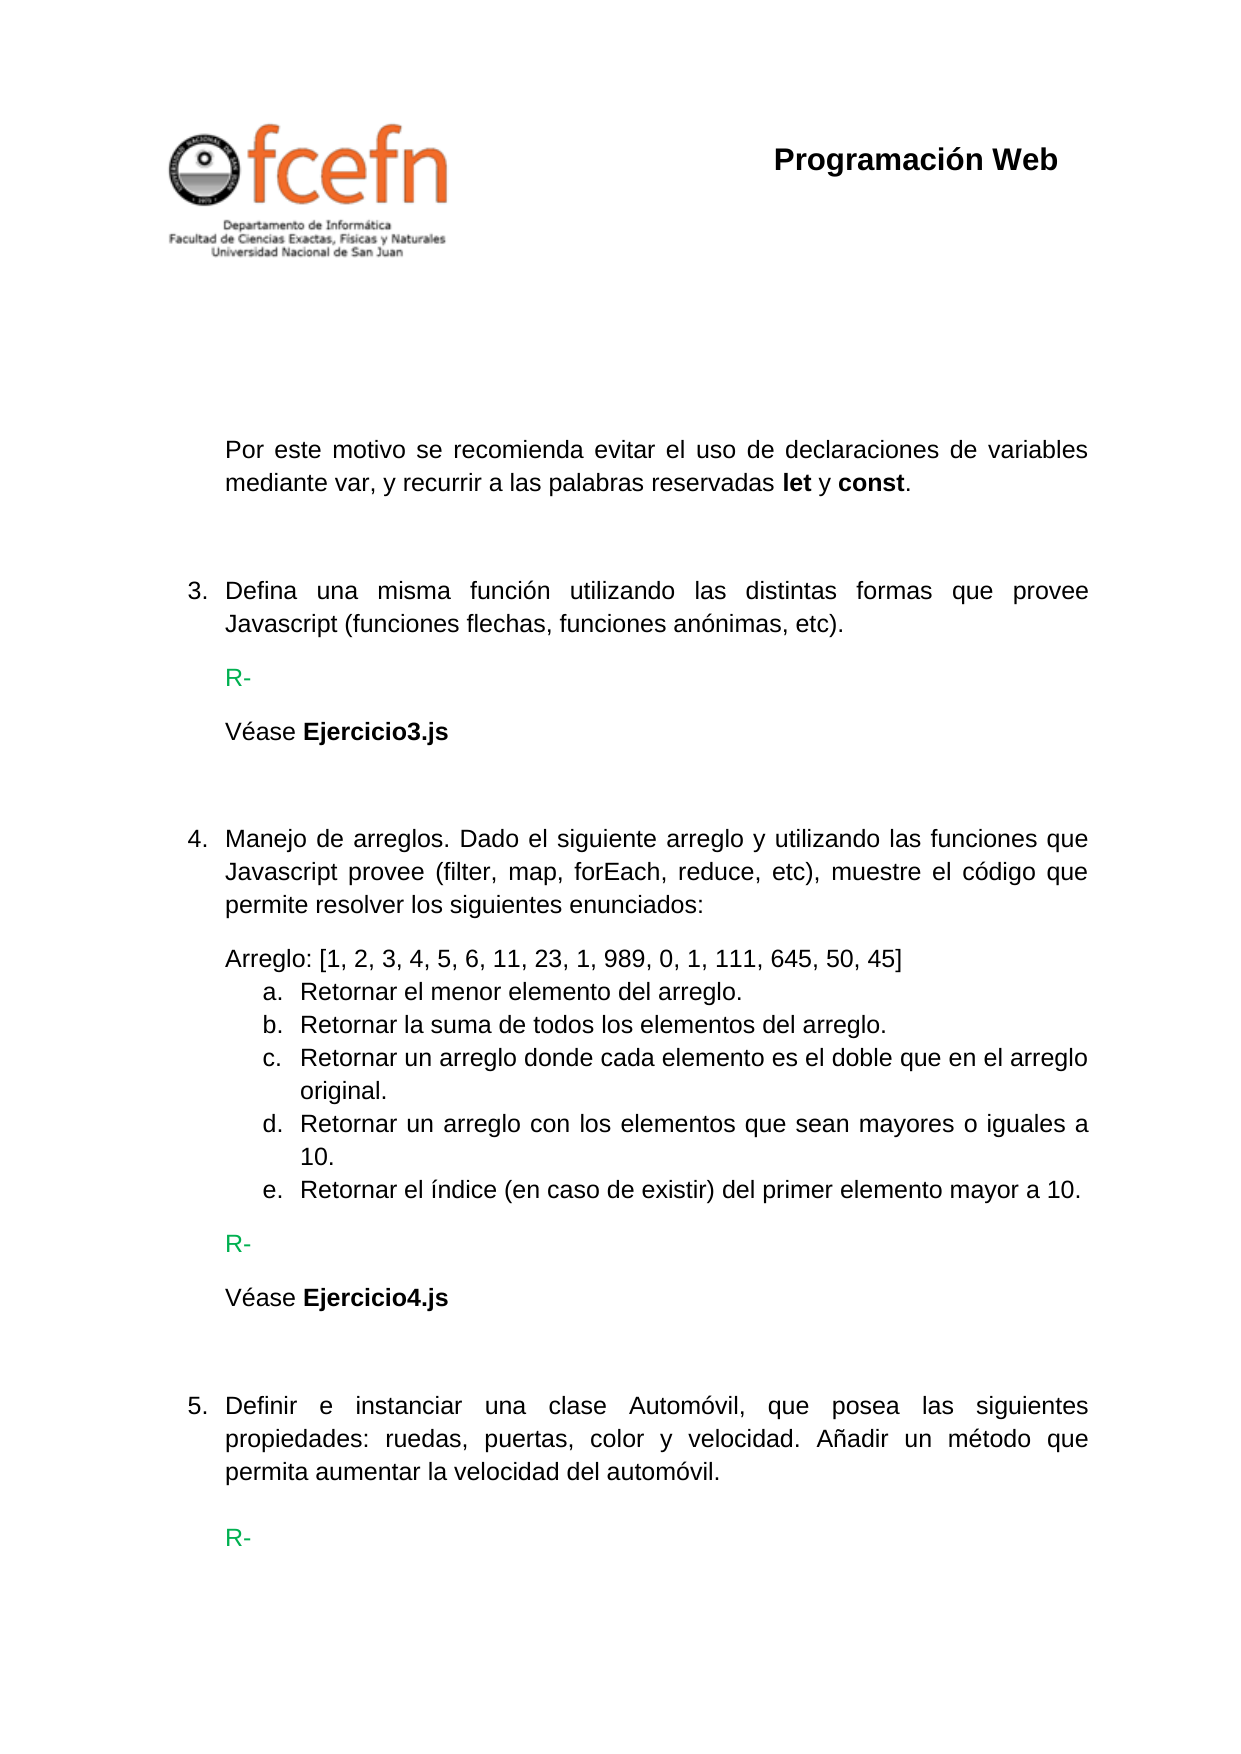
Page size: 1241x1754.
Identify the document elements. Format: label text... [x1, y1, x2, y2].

text Arreglo: [1, 2, 3, 4, 5, 6, 11, 23, 1, 989, 0, 1, 111, 645, 50, 45] [150, 944, 1090, 973]
text R- [225, 1523, 1090, 1552]
text Véase Ejercicio4.js [225, 1283, 1090, 1312]
text R- [225, 1229, 1090, 1258]
text Véase Ejercicio3.js [225, 717, 1090, 745]
picture [160, 115, 458, 269]
list Retornar la suma de todos los elementos del arreglo. [262, 1010, 1090, 1039]
list Retornar un arreglo donde cada elemento es el doble que en el arreglo original. [262, 1043, 1090, 1105]
list Defina una misma función utilizando las distintas formas que provee Javascript (funciones flechas, funciones anónimas, etc). [187, 576, 1090, 638]
list Definir e instanciar una clase Automóvil, que posea las siguientes propiedades: ruedas, puertas, color y velocidad. Añadir un método que permita aumentar la velocidad del automóvil. [187, 1391, 1090, 1486]
list Retornar un arreglo con los elementos que sean mayores o iguales a 10. [262, 1109, 1090, 1171]
text Por este motivo se recomienda evitar el uso de declaraciones de variables mediante var, y recurrir a las palabras reservadas let y const. [225, 435, 1090, 497]
list Retornar el índice (en caso de existir) del primer elemento mayor a 10. [262, 1175, 1090, 1204]
list Retornar el menor elemento del arreglo. [262, 977, 1090, 1006]
text R- [225, 663, 1090, 692]
list Manejo de arreglos. Dado el siguiente arreglo y utilizando las funciones que Javascript provee (filter, map, forEach, reduce, etc), muestre el código que permite resolver los siguientes enunciados: [187, 824, 1090, 919]
